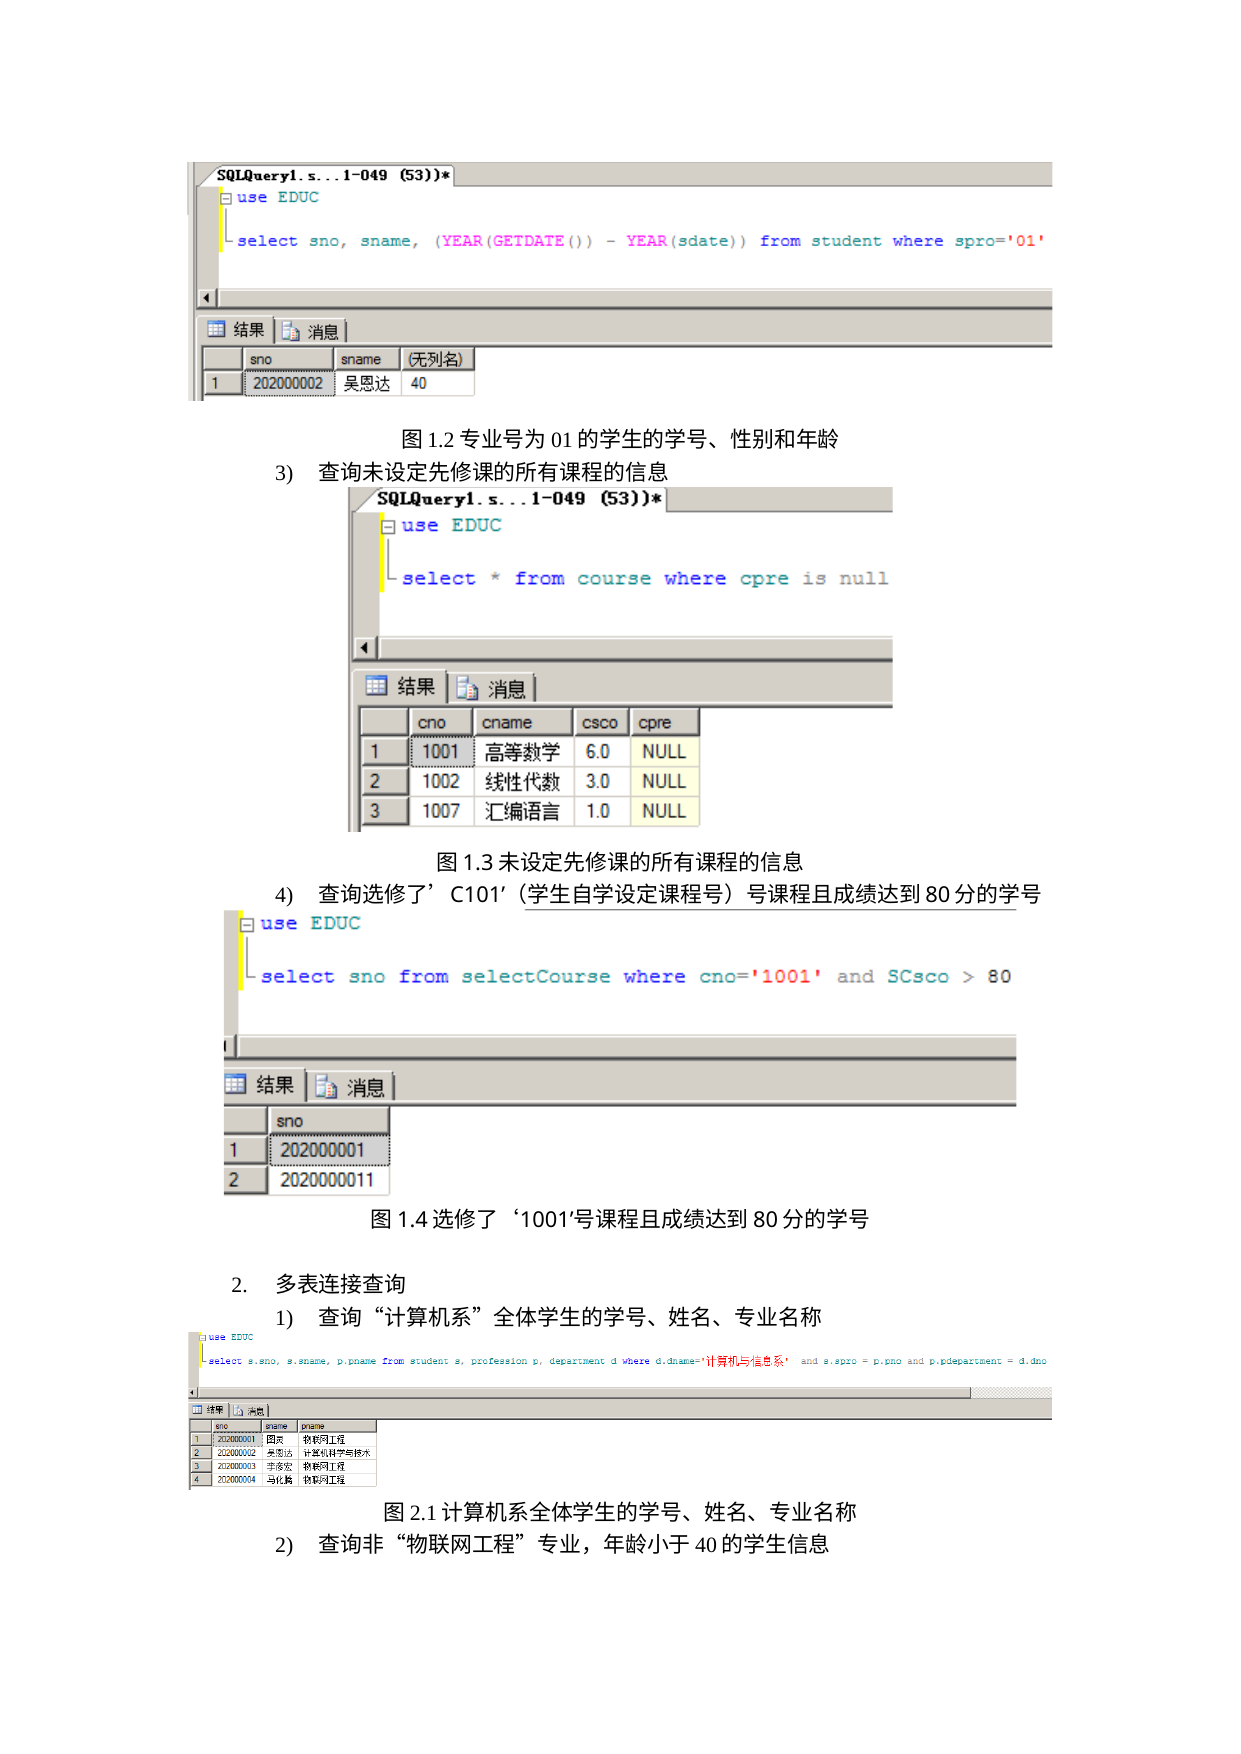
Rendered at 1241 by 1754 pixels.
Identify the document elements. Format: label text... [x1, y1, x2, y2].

text 图1.2专业号为01的学生的学号、性别和年龄 [187, 422, 1053, 454]
picture [347, 487, 893, 832]
list 查询未设定先修课的所有课程的信息 [275, 454, 1053, 487]
text 图1.3未设定先修课的所有课程的信息 [187, 844, 1053, 877]
picture [187, 162, 1053, 401]
list 查询选修了’C101’（学生自学设定课程号）号课程且成绩达到80分的学号 [275, 877, 1053, 909]
text 图2.1计算机系全体学生的学号、姓名、专业名称 [187, 1494, 1053, 1527]
list 查询非“物联网工程”专业，年龄小于40的学生信息 [275, 1527, 1053, 1559]
picture [188, 1332, 1052, 1490]
list 查询“计算机系”全体学生的学号、姓名、专业名称 [275, 1299, 1053, 1332]
list 多表连接查询 [231, 1267, 1053, 1299]
picture [223, 909, 1017, 1201]
text 图1.4选修了‘1001’号课程且成绩达到80分的学号 [187, 1202, 1053, 1234]
